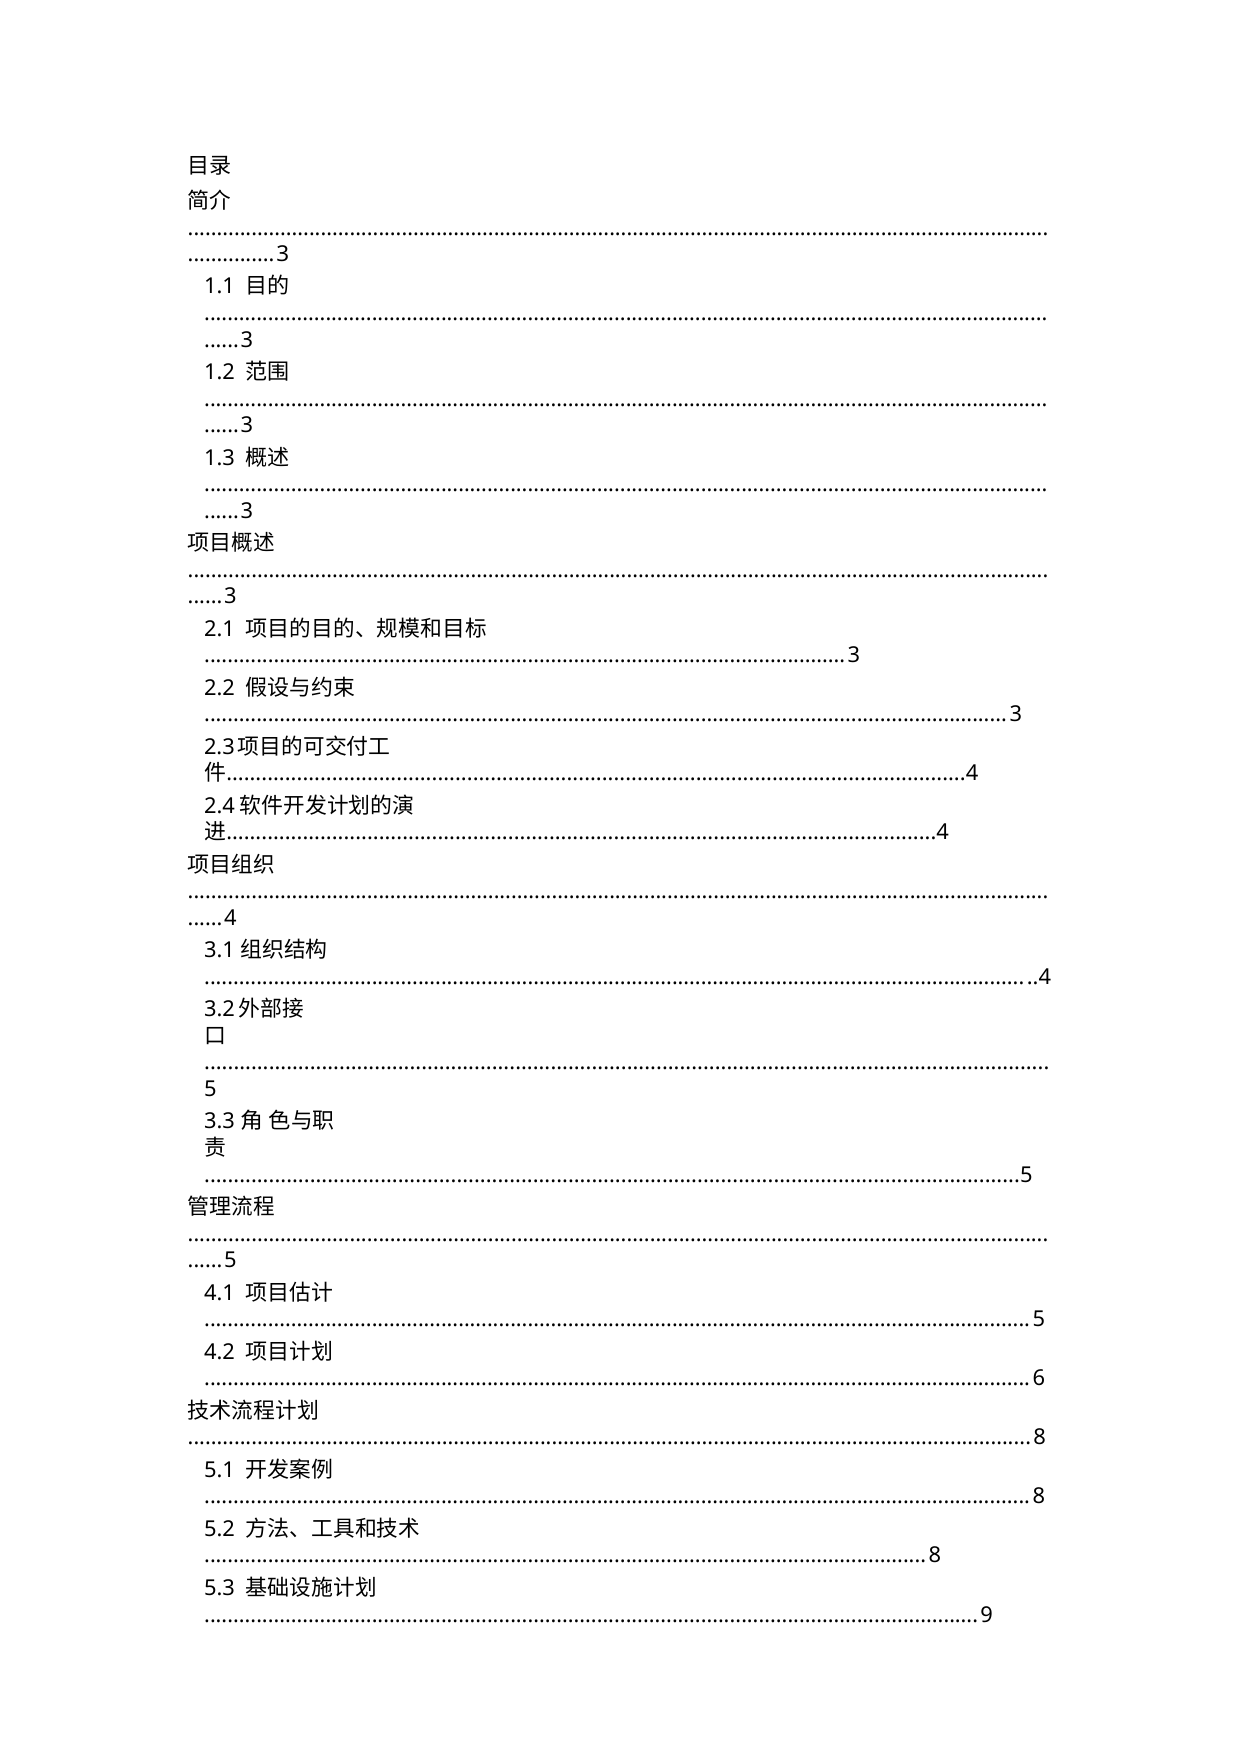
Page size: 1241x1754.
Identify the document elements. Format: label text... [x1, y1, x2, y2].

text 1.2 范围 ........................................................................................................................................................ 3 [204, 358, 1053, 438]
text 5.2 方法、工具和技术 ............................................................................................................................. 8 [204, 1515, 1053, 1568]
text 5.1 开发案例 ............................................................................................................................................... 8 [204, 1456, 1053, 1509]
text 1.1 目的 ........................................................................................................................................................ 3 [204, 273, 1053, 352]
text 4.2 项目计划 ............................................................................................................................................... 6 [204, 1338, 1053, 1391]
text 2.2 假设与约束 ........................................................................................................................................... 3 [204, 674, 1053, 727]
text 1.3 概述 ........................................................................................................................................................ 3 [204, 444, 1053, 524]
text 技术流程计划 .................................................................................................................................................. 8 [187, 1397, 1053, 1450]
text 项目组织 ........................................................................................................................................................... 4 [187, 851, 1053, 930]
text 2.1 项目的目的、规模和目标 ............................................................................................................... 3 [204, 615, 1053, 668]
text 3.1 组织结构 .............................................................................................................................................. ..4 [204, 936, 1053, 989]
text 5.3 基础设施计划 ...................................................................................................................................... 9 [204, 1574, 1053, 1627]
text 2.4 软件开发计划的演进.........................................................................................................................4 [204, 792, 1053, 845]
text 目录 [187, 148, 1053, 180]
text 简介 .................................................................................................................................................................... 3 [187, 187, 1053, 267]
text 2.3 项目的可交付工件..............................................................................................................................4 [204, 733, 1053, 786]
text 3.3 ⻆⾊与职责...........................................................................................................................................5 [204, 1108, 1053, 1187]
text 项目概述 ........................................................................................................................................................... 3 [187, 530, 1053, 609]
text 4.1 项目估计 ............................................................................................................................................... 5 [204, 1279, 1053, 1332]
text 3.2 外部接口................................................................................................................................................5 [204, 995, 1053, 1102]
text 管理流程 ........................................................................................................................................................... 5 [187, 1193, 1053, 1273]
